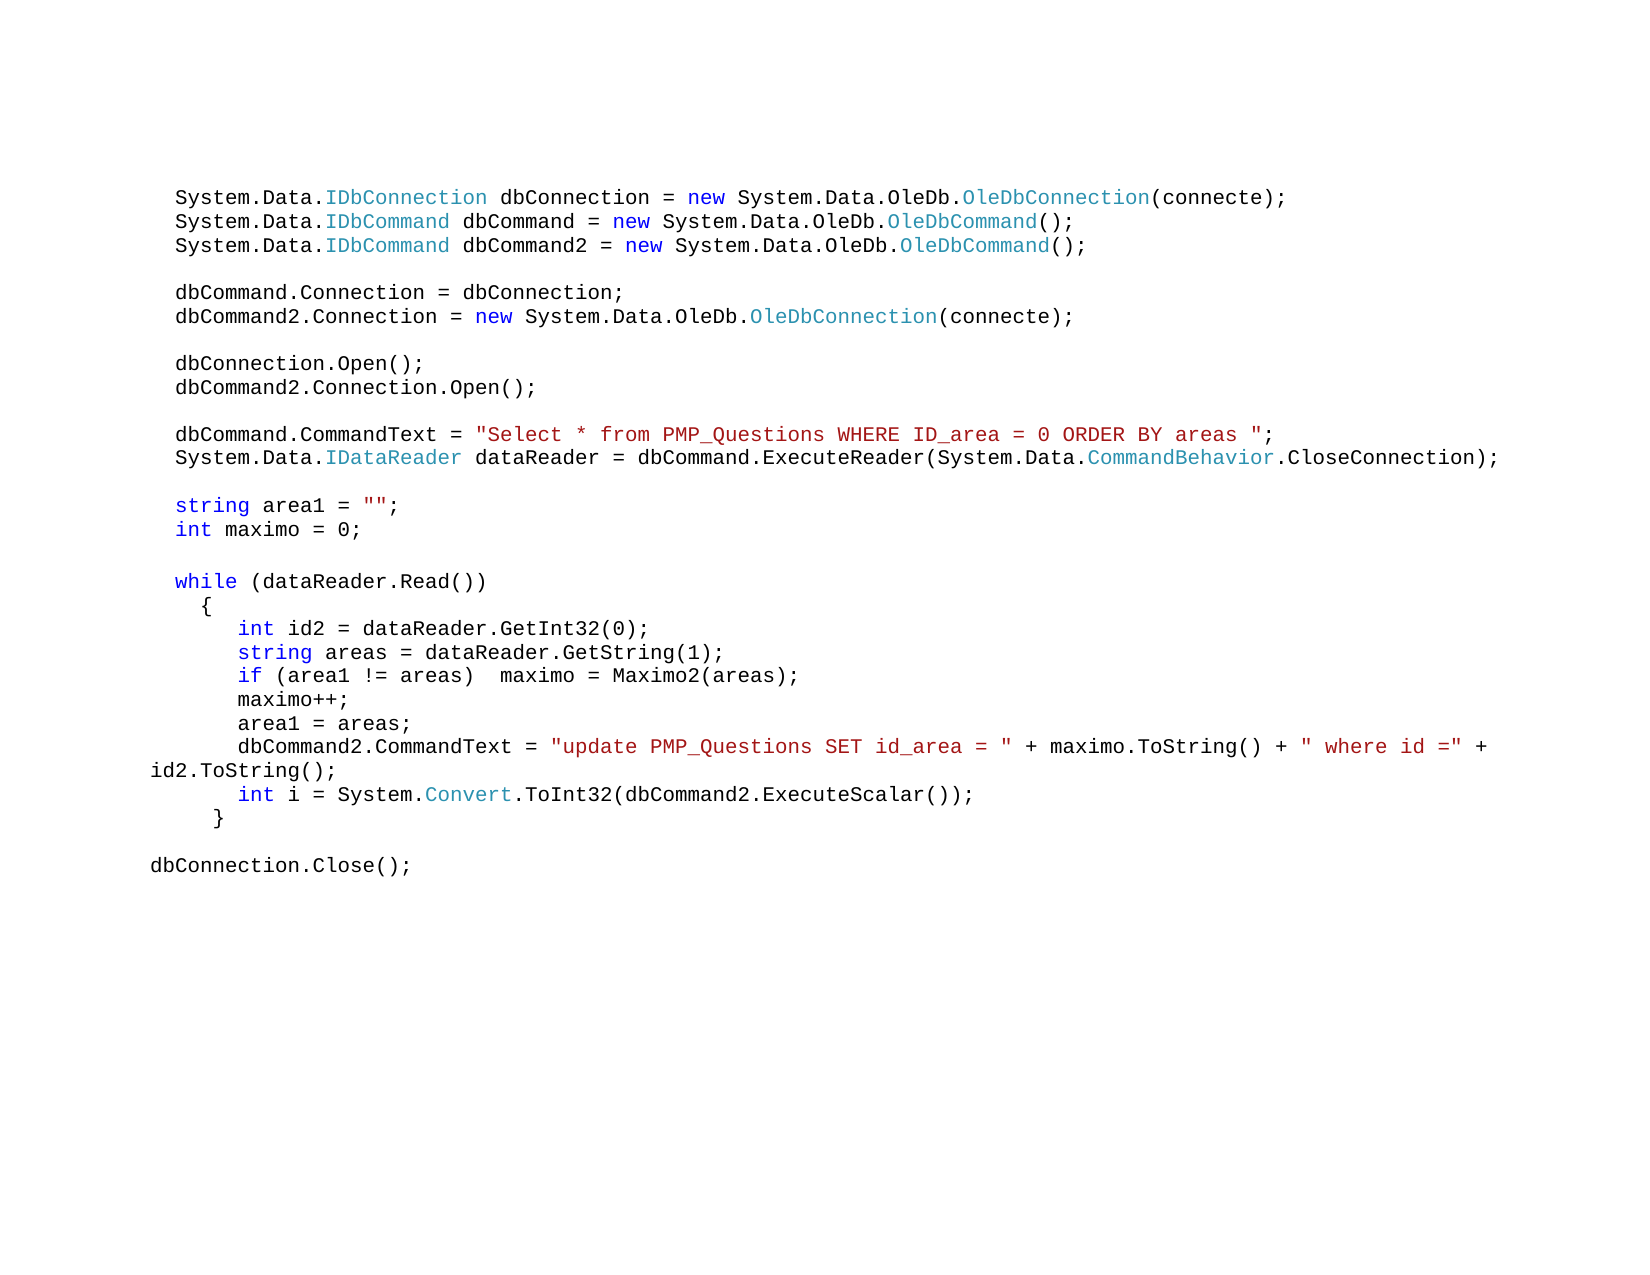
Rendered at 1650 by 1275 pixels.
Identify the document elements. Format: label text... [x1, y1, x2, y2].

text int i = System.Convert.ToInt32(dbCommand2.ExecuteScalar()); [150, 784, 1500, 807]
text int maximo = 0; [150, 518, 1500, 542]
text string areas = dataReader.GetString(1); [150, 642, 1500, 666]
text System.Data.IDbCommand dbCommand = new System.Data.OleDb.OleDbCommand(); [150, 211, 1500, 235]
text System.Data.IDbConnection dbConnection = new System.Data.OleDb.OleDbConnection(connecte); [150, 187, 1500, 211]
text int id2 = dataReader.GetInt32(0); [150, 618, 1500, 642]
text dbCommand.Connection = dbConnection; [150, 282, 1500, 306]
text while (dataReader.Read()) [150, 571, 1500, 594]
text string area1 = ""; [150, 495, 1500, 518]
text dbConnection.Close(); [150, 855, 1500, 878]
text System.Data.IDbCommand dbCommand2 = new System.Data.OleDb.OleDbCommand(); [150, 235, 1500, 258]
text maximo++; [150, 689, 1500, 713]
text if (area1 != areas) maximo = Maximo2(areas); [150, 666, 1500, 689]
text dbCommand2.CommandText = "update PMP_Questions SET id_area = " + maximo.ToString() + " where id =" + id2.ToString(); [150, 736, 1500, 784]
text } [150, 807, 1500, 831]
text dbCommand2.Connection = new System.Data.OleDb.OleDbConnection(connecte); [150, 306, 1500, 329]
text dbCommand.CommandText = "Select * from PMP_Questions WHERE ID_area = 0 ORDER BY areas "; [150, 424, 1500, 448]
text area1 = areas; [150, 713, 1500, 736]
text dbConnection.Open(); [150, 353, 1500, 377]
text { [150, 594, 1500, 618]
text dbCommand2.Connection.Open(); [150, 377, 1500, 400]
text System.Data.IDataReader dataReader = dbCommand.ExecuteReader(System.Data.CommandBehavior.CloseConnection); [150, 448, 1500, 471]
